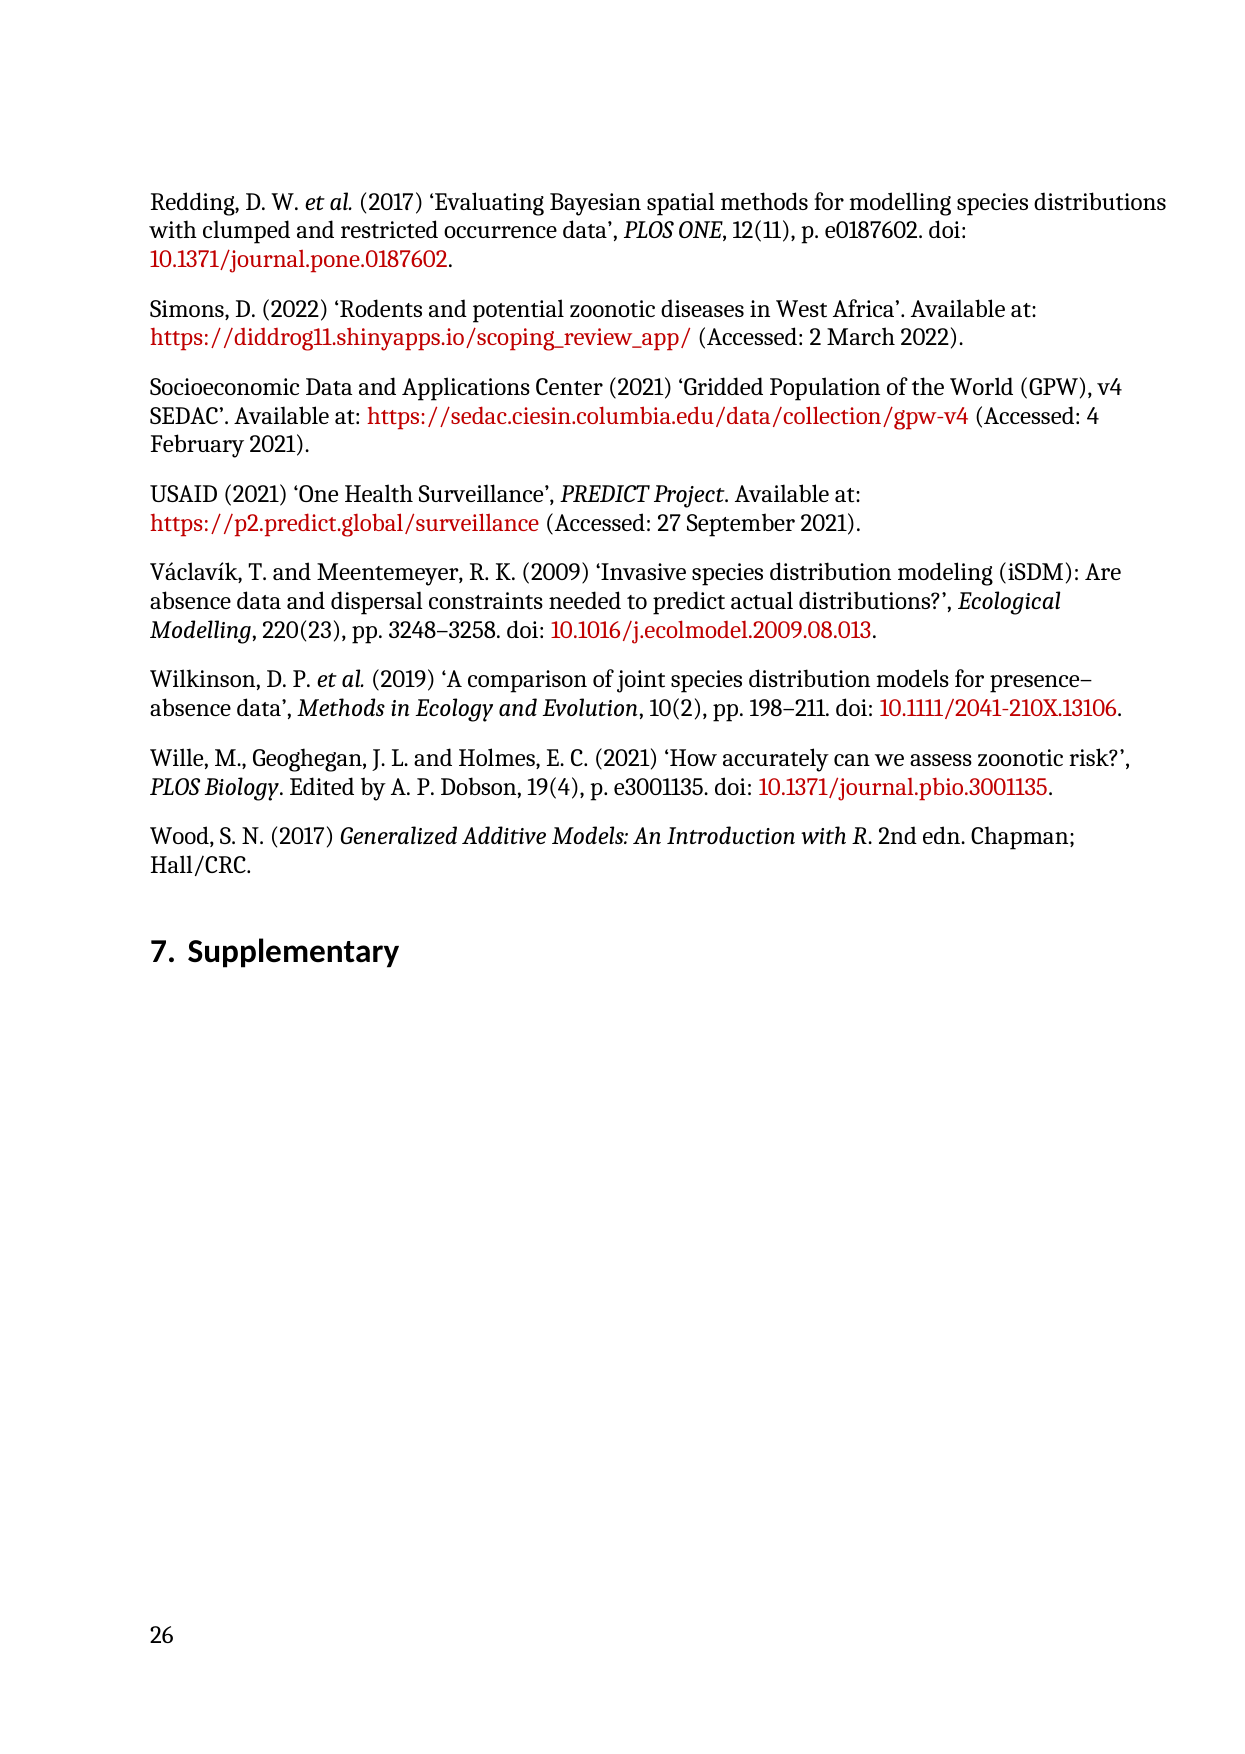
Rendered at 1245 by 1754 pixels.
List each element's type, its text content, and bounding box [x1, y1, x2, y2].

text Simons, D. (2022) ‘Rodents and potential zoonotic diseases in West Africa’. Available at: https://diddrog11.shinyapps.io/scoping_review_app/ (Accessed: 2 March 2022). [150, 294, 1170, 352]
text Wilkinson, D. P. et al. (2019) ‘A comparison of joint species distribution models for presence–absence data’, Methods in Ecology and Evolution, 10(2), pp. 198–211. doi: 10.1111/2041-210X.13106. [150, 665, 1170, 723]
text Wille, M., Geoghegan, J. L. and Holmes, E. C. (2021) ‘How accurately can we assess zoonotic risk?’, PLOS Biology. Edited by A. P. Dobson, 19(4), p. e3001135. doi: 10.1371/journal.pbio.3001135. [150, 744, 1170, 801]
text USAID (2021) ‘One Health Surveillance’, PREDICT Project. Available at: https://p2.predict.global/surveillance (Accessed: 27 September 2021). [150, 480, 1170, 537]
text Socioeconomic Data and Applications Center (2021) ‘Gridded Population of the World (GPW), v4 SEDAC’. Available at: https://sedac.ciesin.columbia.edu/data/collection/gpw-v4 (Accessed: 4 February 2021). [150, 373, 1170, 459]
subtitle Supplementary [150, 929, 1170, 970]
text Redding, D. W. et al. (2017) ‘Evaluating Bayesian spatial methods for modelling species distributions with clumped and restricted occurrence data’, PLOS ONE, 12(11), p. e0187602. doi: 10.1371/journal.pone.0187602. [150, 187, 1170, 274]
text Václavík, T. and Meentemeyer, R. K. (2009) ‘Invasive species distribution modeling (iSDM): Are absence data and dispersal constraints needed to predict actual distributions?’, Ecological Modelling, 220(23), pp. 3248–3258. doi: 10.1016/j.ecolmodel.2009.08.013. [150, 558, 1170, 644]
text Wood, S. N. (2017) Generalized Additive Models: An Introduction with R. 2nd edn. Chapman; Hall/CRC. [150, 822, 1170, 879]
